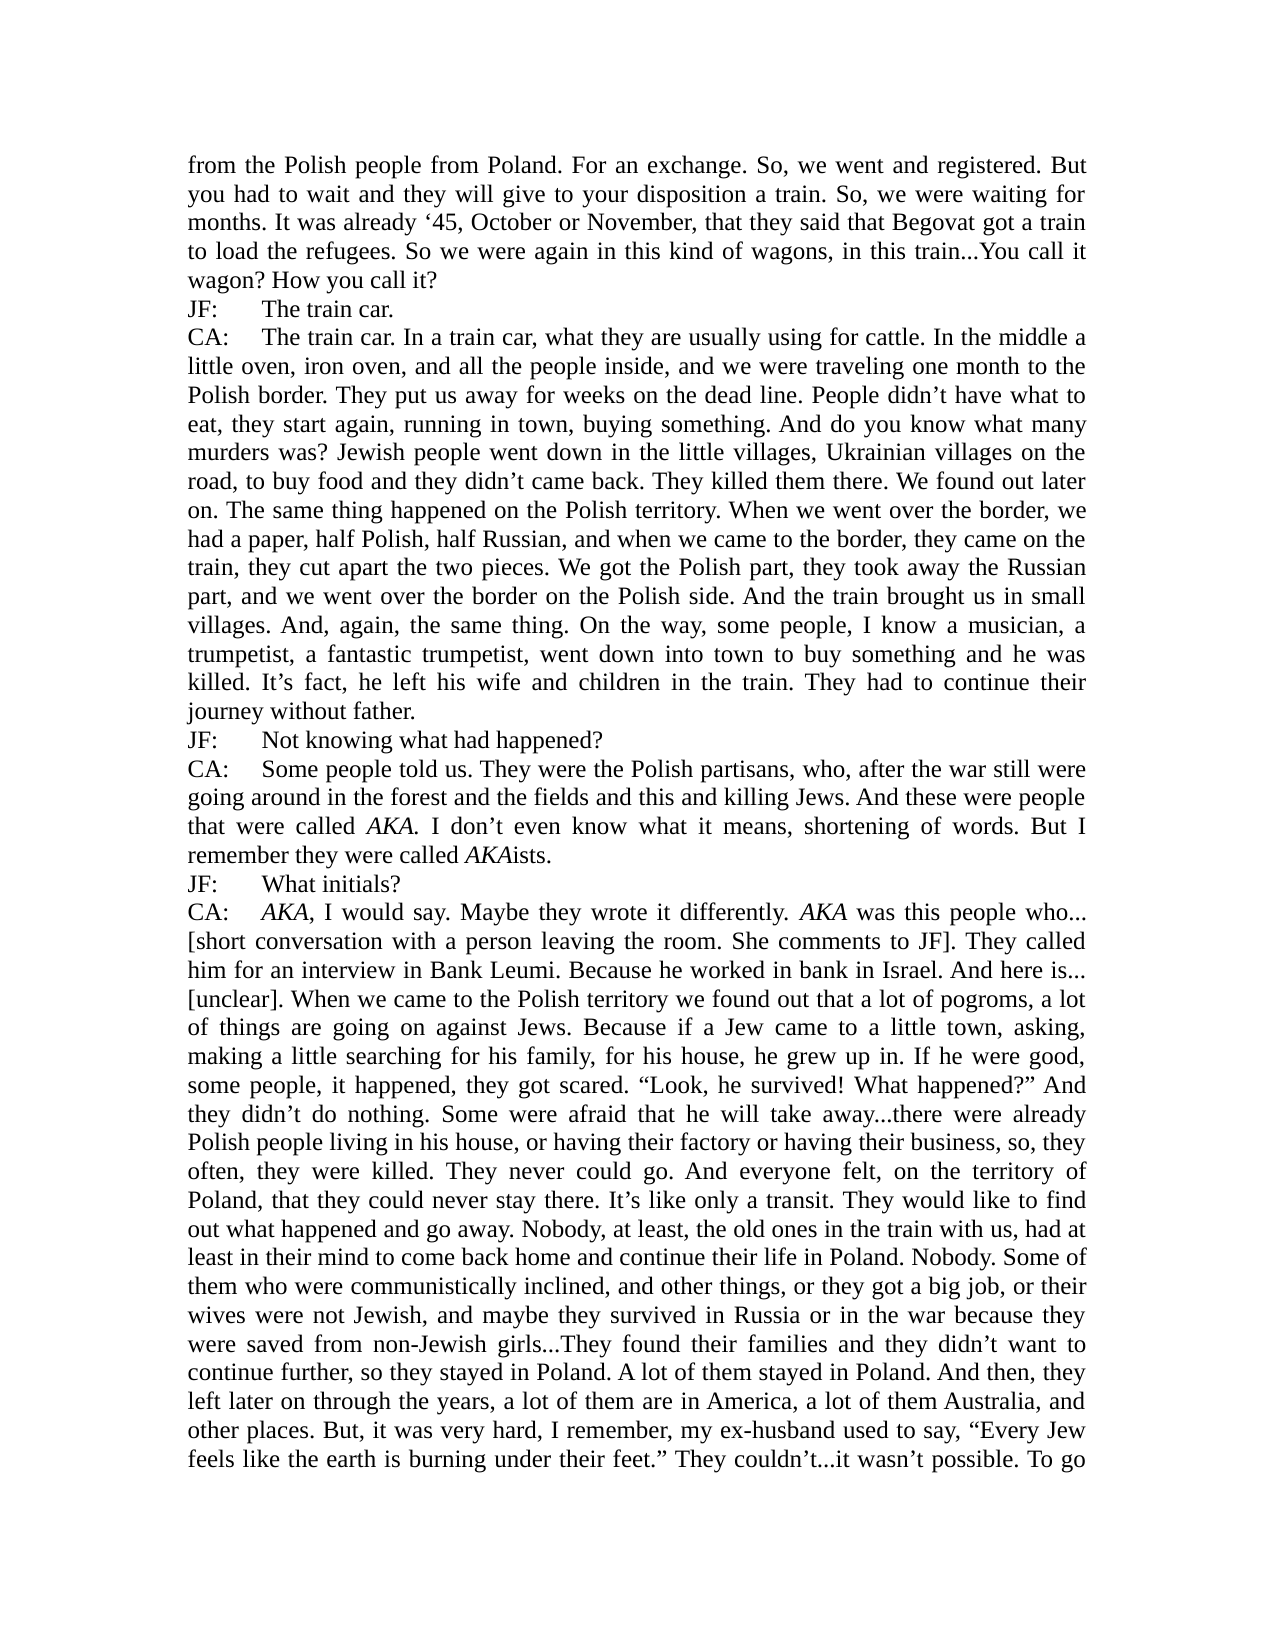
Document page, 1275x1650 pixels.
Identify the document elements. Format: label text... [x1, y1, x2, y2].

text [187, 897, 1087, 1472]
text JF: What initials? [187, 869, 1087, 897]
text CA: Some people told us. They were the Polish partisans, who, after the war still were going around in the forest and the fields and this and killing Jews. And these were people that were called AKA. I don’t even know what it means, shortening of words. But I remember they were called AKAists. [187, 754, 1087, 869]
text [187, 150, 1087, 294]
text JF: The train car. [187, 294, 1087, 322]
text JF: Not knowing what had happened? [187, 725, 1087, 754]
text CA: The train car. In a train car, what they are usually using for cattle. In the middle a little oven, iron oven, and all the people inside, and we were traveling one month to the Polish border. They put us away for weeks on the dead line. People didn’t have what to eat, they start again, running in town, buying something. And do you know what many murders was? Jewish people went down in the little villages, Ukrainian villages on the road, to buy food and they didn’t came back. They killed them there. We found out later on. The same thing happened on the Polish territory. When we went over the border, we had a paper, half Polish, half Russian, and when we came to the border, they came on the train, they cut apart the two pieces. We got the Polish part, they took away the Russian part, and we went over the border on the Polish side. And the train brought us in small villages. And, again, the same thing. On the way, some people, I know a musician, a trumpetist, a fantastic trumpetist, went down into town to buy something and he was killed. It’s fact, he left his wife and children in the train. They had to continue their journey without father. [187, 322, 1087, 725]
